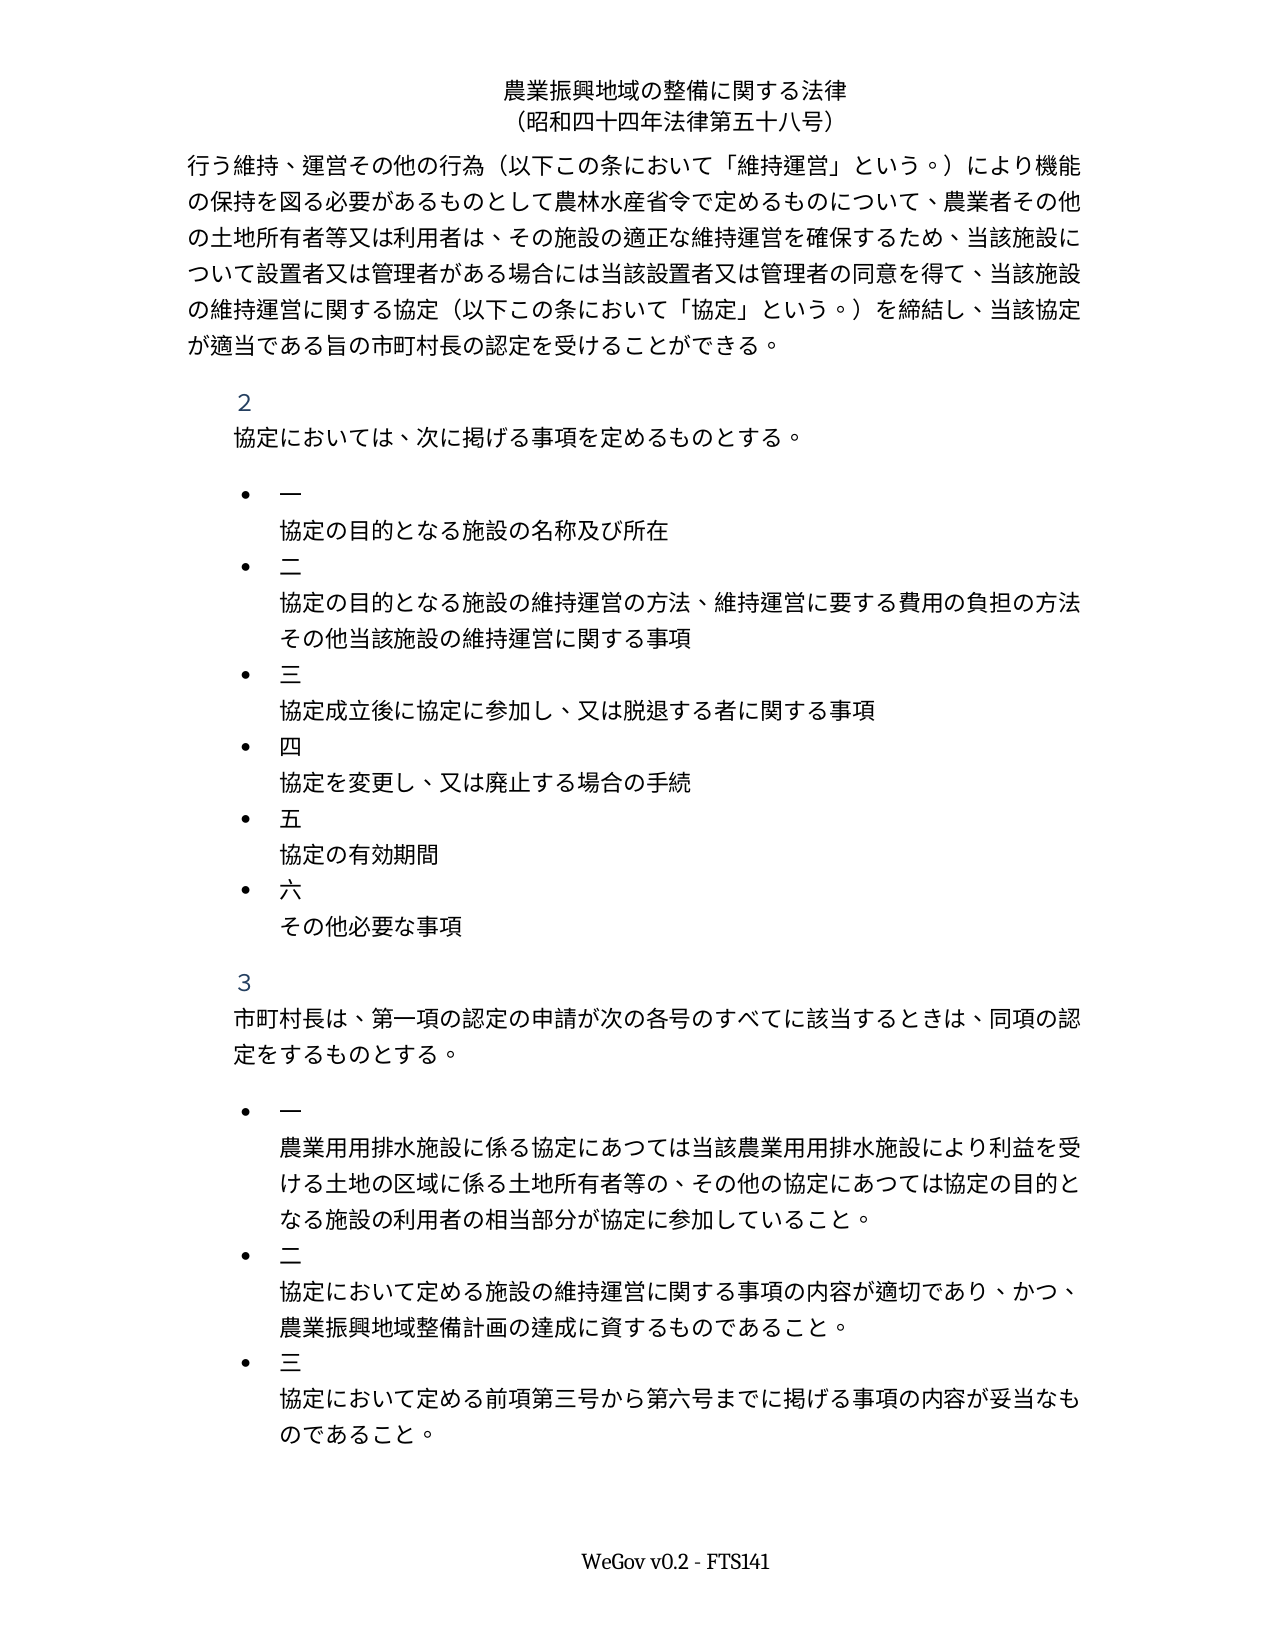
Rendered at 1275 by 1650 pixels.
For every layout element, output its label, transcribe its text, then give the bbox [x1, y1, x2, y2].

list 一 農業用用排水施設に係る協定にあつては当該農業用用排水施設により利益を受ける土地の区域に係る土地所有者等の、その他の協定にあつては協定の目的となる施設の利用者の相当部分が協定に参加していること。 [242, 1096, 1087, 1235]
text 協定においては、次に掲げる事項を定めるものとする。 [233, 422, 1087, 454]
list 一 協定の目的となる施設の名称及び所在 [242, 479, 1087, 546]
subtitle ３ [233, 967, 1087, 998]
list 二 協定において定める施設の維持運営に関する事項の内容が適切であり、かつ、農業振興地域整備計画の達成に資するものであること。 [242, 1239, 1087, 1343]
list 三 協定において定める前項第三号から第六号までに掲げる事項の内容が妥当なものであること。 [242, 1347, 1087, 1451]
list 二 協定の目的となる施設の維持運営の方法、維持運営に要する費用の負担の方法その他当該施設の維持運営に関する事項 [242, 551, 1087, 654]
list 四 協定を変更し、又は廃止する場合の手続 [242, 731, 1087, 798]
subtitle ２ [233, 386, 1087, 418]
text 市町村長は、第一項の認定の申請が次の各号のすべてに該当するときは、同項の認定をするものとする。 [233, 1003, 1087, 1070]
list 六 その他必要な事項 [242, 874, 1087, 942]
list 五 協定の有効期間 [242, 803, 1087, 870]
list 三 協定成立後に協定に参加し、又は脱退する者に関する事項 [242, 659, 1087, 726]
